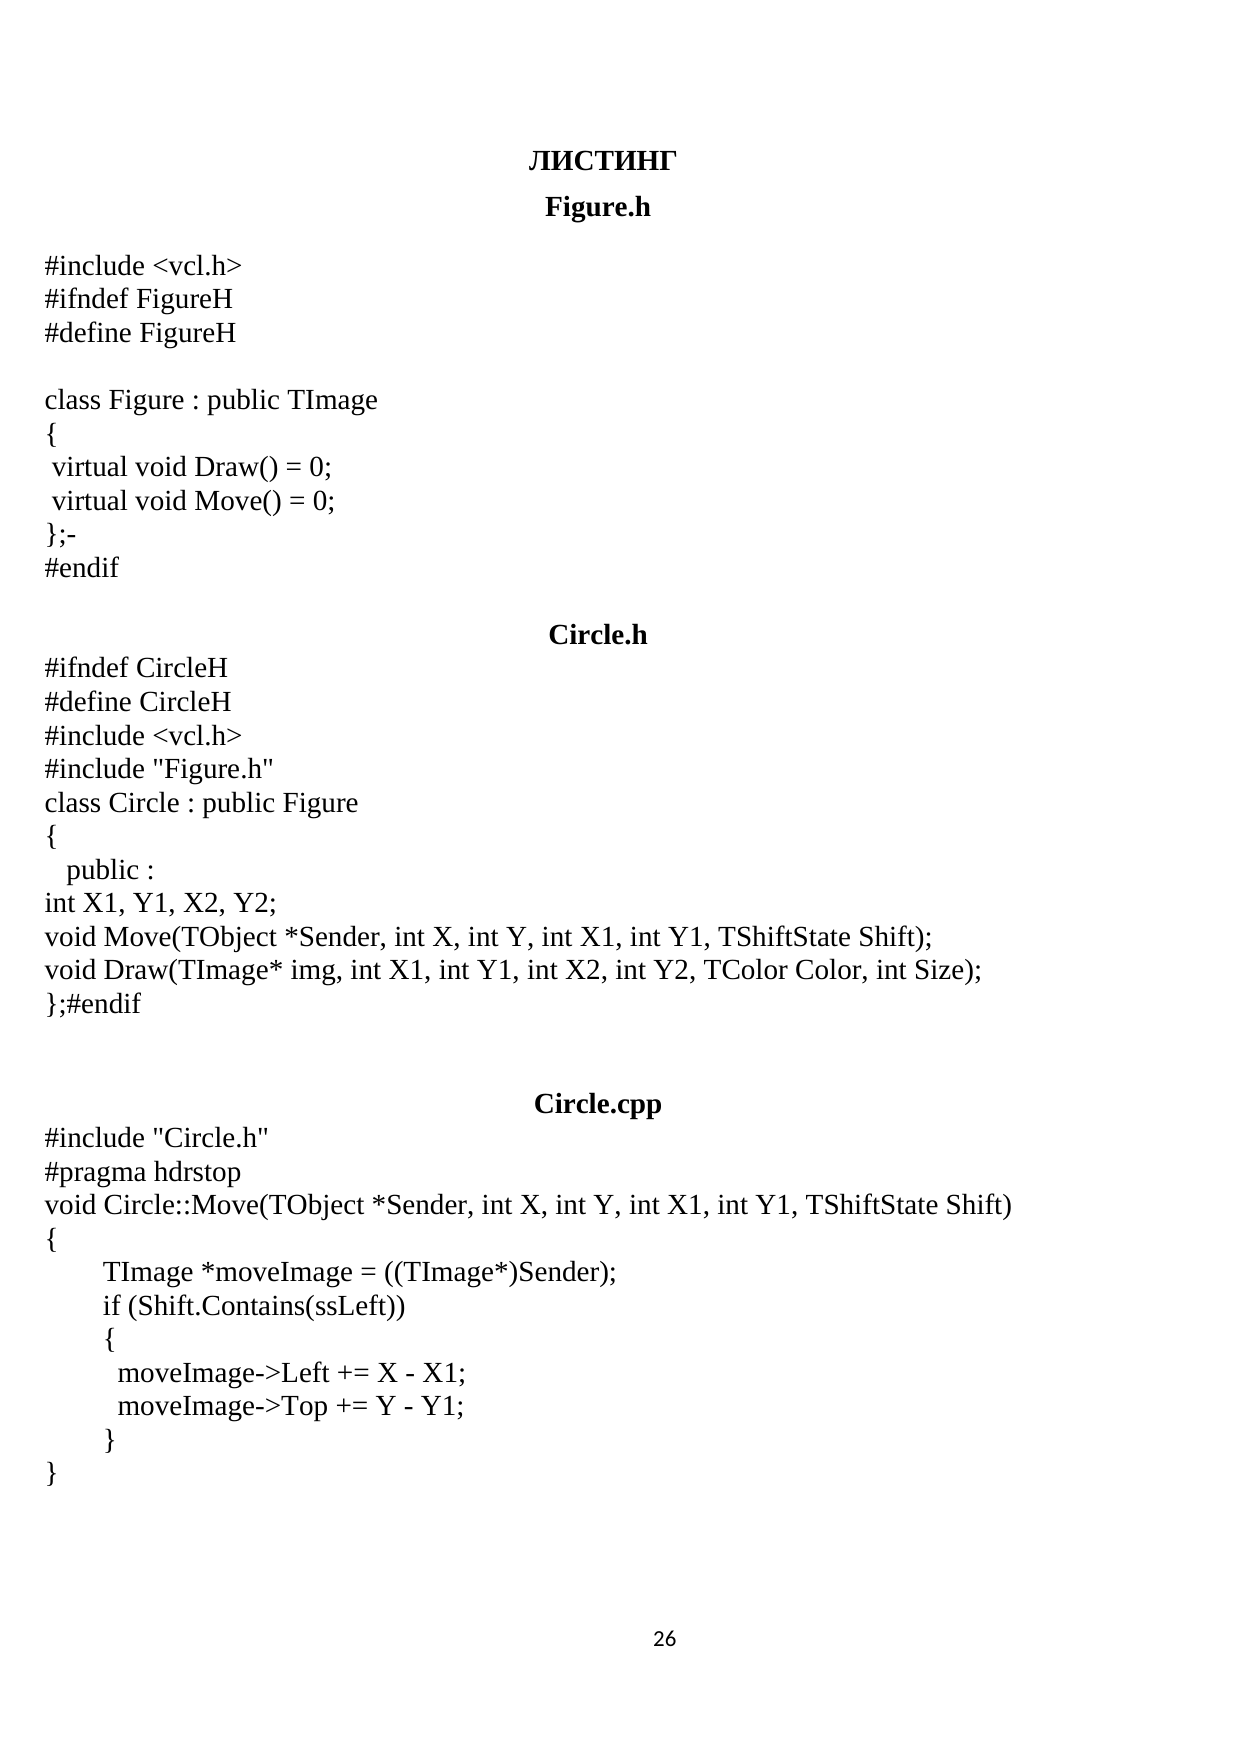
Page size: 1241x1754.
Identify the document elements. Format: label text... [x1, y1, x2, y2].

text void Circle::Move(TObject *Sender, int X, int Y, int X1, int Y1, TShiftState Shift) [44, 1187, 1152, 1221]
text if (Shift.Contains(ssLeft)) [44, 1288, 1152, 1321]
text #include "Circle.h" [44, 1120, 1152, 1154]
text #include <vcl.h> [44, 718, 1152, 751]
text Circle.cpp [44, 1087, 1152, 1120]
text void Move(TObject *Sender, int X, int Y, int X1, int Y1, TShiftState Shift); [44, 919, 1152, 952]
text { [44, 1221, 1152, 1254]
text #ifndef CircleH [44, 651, 1152, 684]
text #define FigureH [44, 315, 1152, 349]
text #define CircleH [44, 684, 1152, 718]
text #pragma hdrstop [44, 1154, 1152, 1187]
text Figure.h [44, 189, 1152, 222]
text };- [44, 516, 1152, 550]
title ЛИСТИНГ [177, 143, 1152, 177]
text { [44, 1321, 1152, 1355]
text public : [44, 852, 1152, 885]
text class Circle : public Figure [44, 785, 1152, 818]
text { [44, 818, 1152, 852]
text virtual void Move() = 0; [44, 483, 1152, 516]
text #include "Figure.h" [44, 751, 1152, 785]
text moveImage->Left += X - X1; [44, 1355, 1152, 1388]
text #endif [44, 550, 1152, 583]
text virtual void Draw() = 0; [44, 449, 1152, 483]
text { [44, 416, 1152, 449]
text class Figure : public TImage [44, 382, 1152, 416]
text };#endif [44, 986, 1152, 1019]
text Circle.h [44, 617, 1152, 651]
text moveImage->Top += Y - Y1; [44, 1388, 1152, 1422]
text void Draw(TImage* img, int X1, int Y1, int X2, int Y2, TColor Color, int Size); [44, 952, 1152, 986]
text } [44, 1422, 1152, 1456]
text #ifndef FigureH [44, 282, 1152, 315]
text TImage *moveImage = ((TImage*)Sender); [44, 1254, 1152, 1288]
text int X1, Y1, X2, Y2; [44, 885, 1152, 919]
text #include <vcl.h> [44, 248, 1152, 282]
text } [44, 1456, 1152, 1489]
